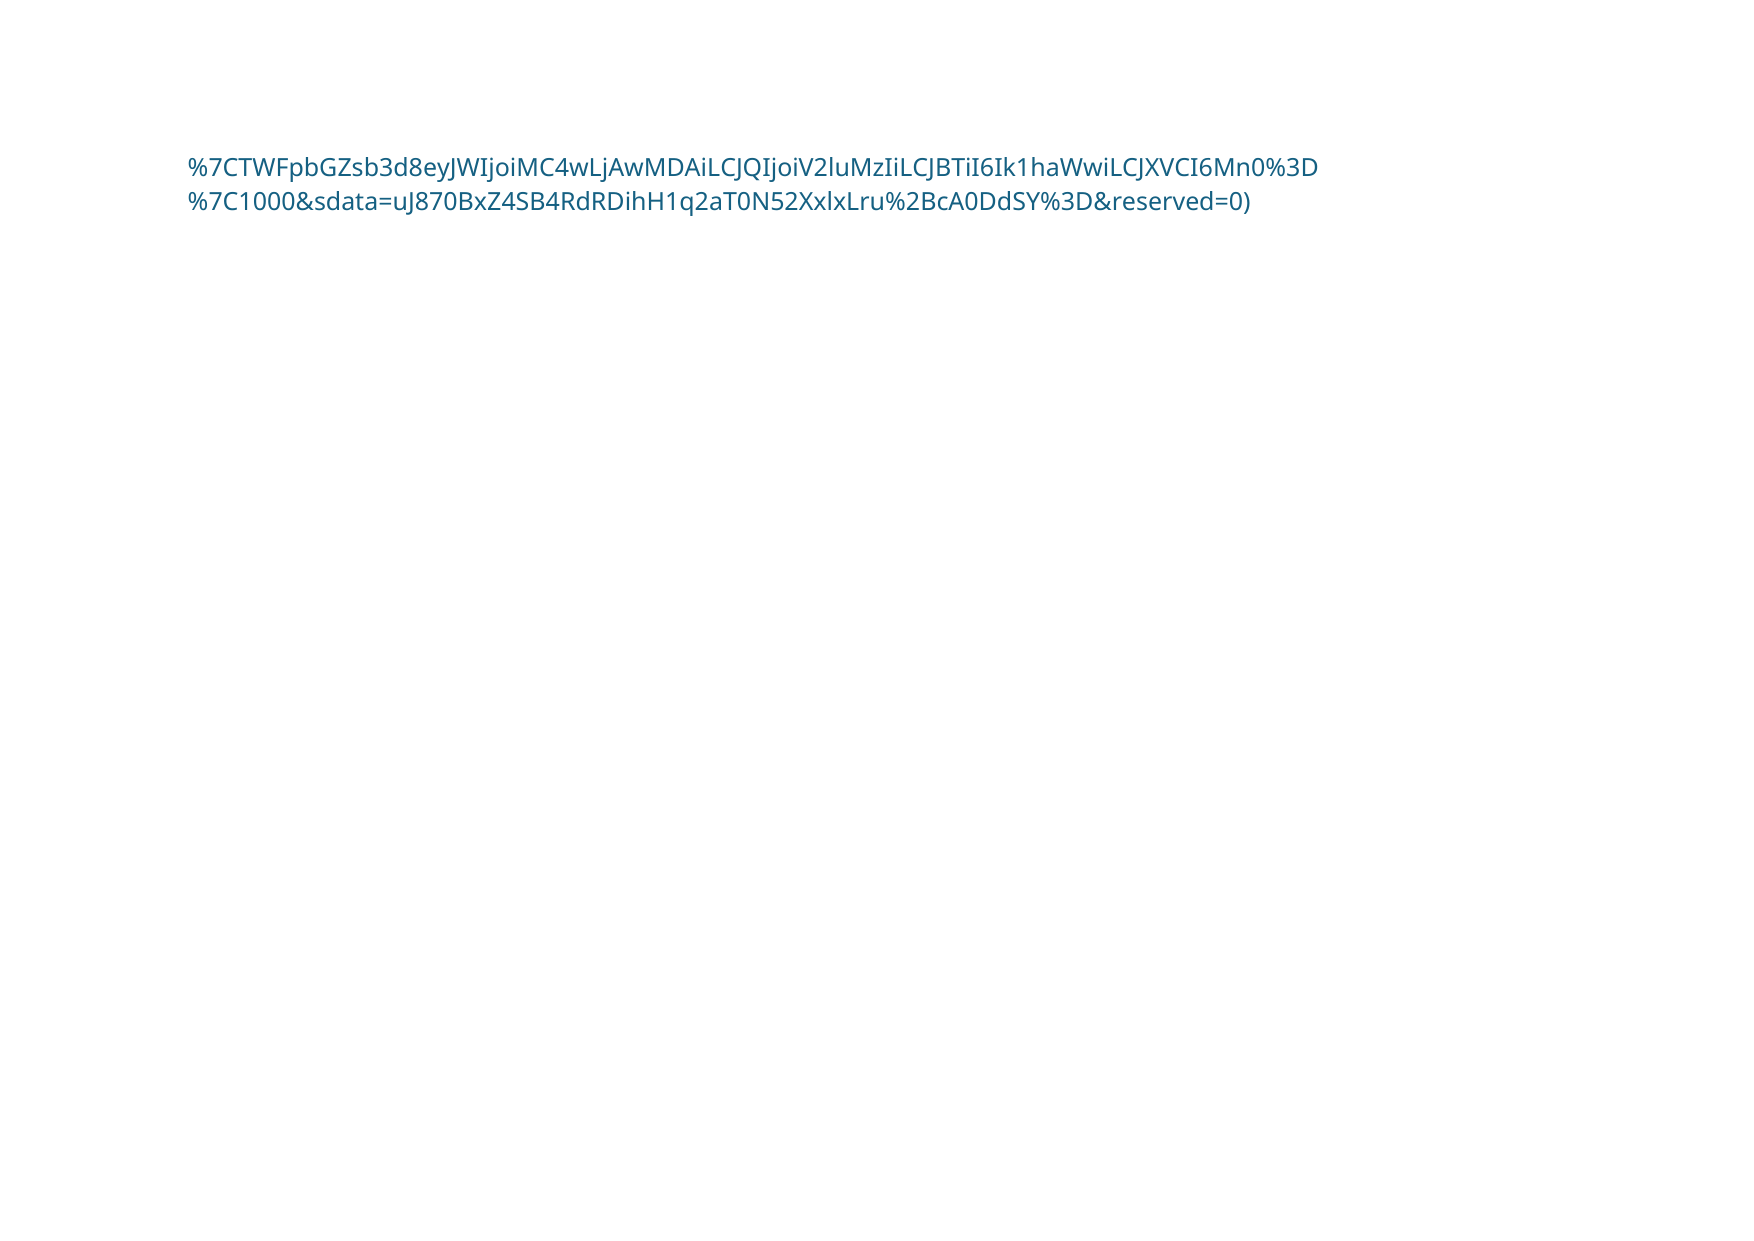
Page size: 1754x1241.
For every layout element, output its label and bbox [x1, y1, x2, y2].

list [150, 150, 1641, 218]
